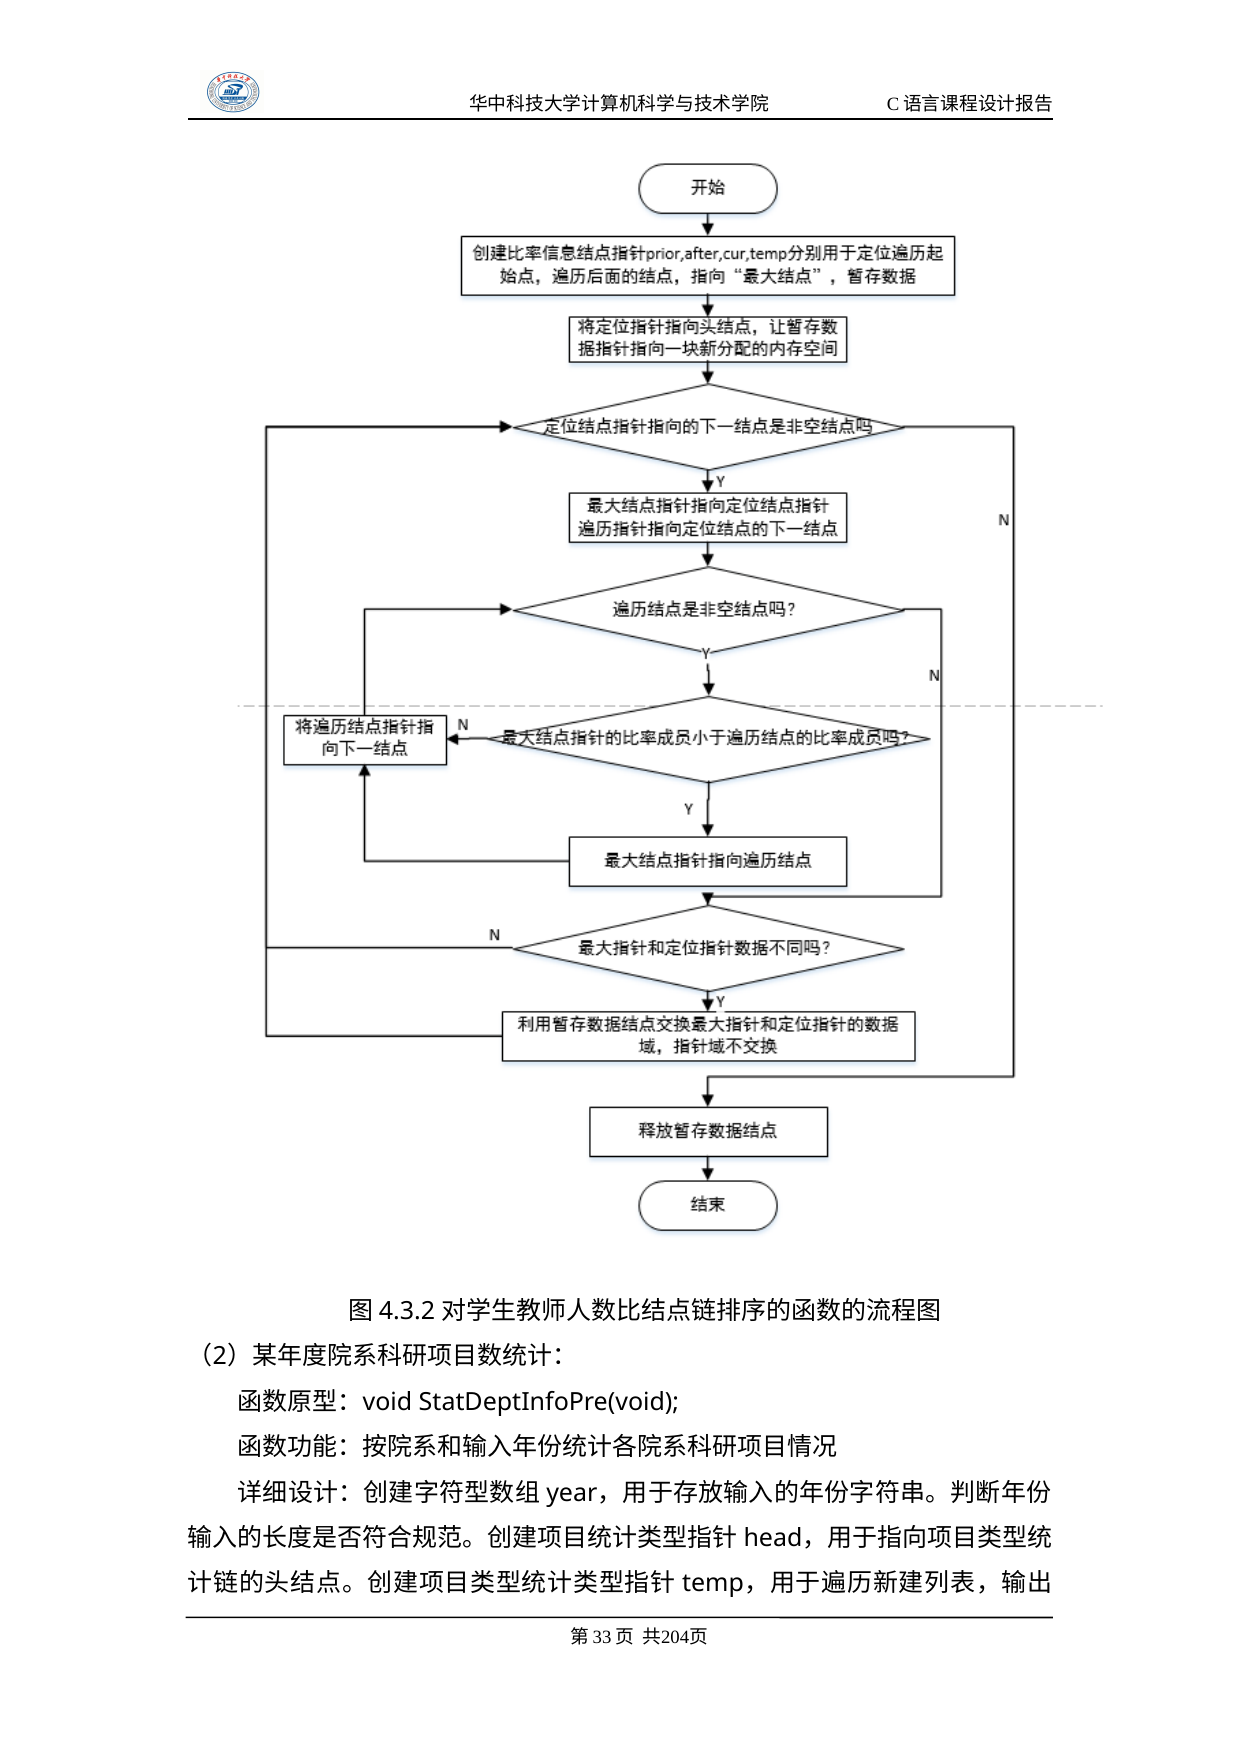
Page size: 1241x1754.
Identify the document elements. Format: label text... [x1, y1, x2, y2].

picture [237, 150, 1103, 1242]
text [187, 1467, 1053, 1604]
picture [200, 70, 264, 113]
text 图4.3.2 对学生教师人数比结点链排序的函数的流程图 [187, 1286, 1053, 1331]
text 函数功能：按院系和输入年份统计各院系科研项目情况 [187, 1422, 1053, 1467]
text （2）某年度院系科研项目数统计： [187, 1331, 1053, 1377]
text 函数原型：void StatDeptInfoPre(void); [187, 1377, 1053, 1422]
